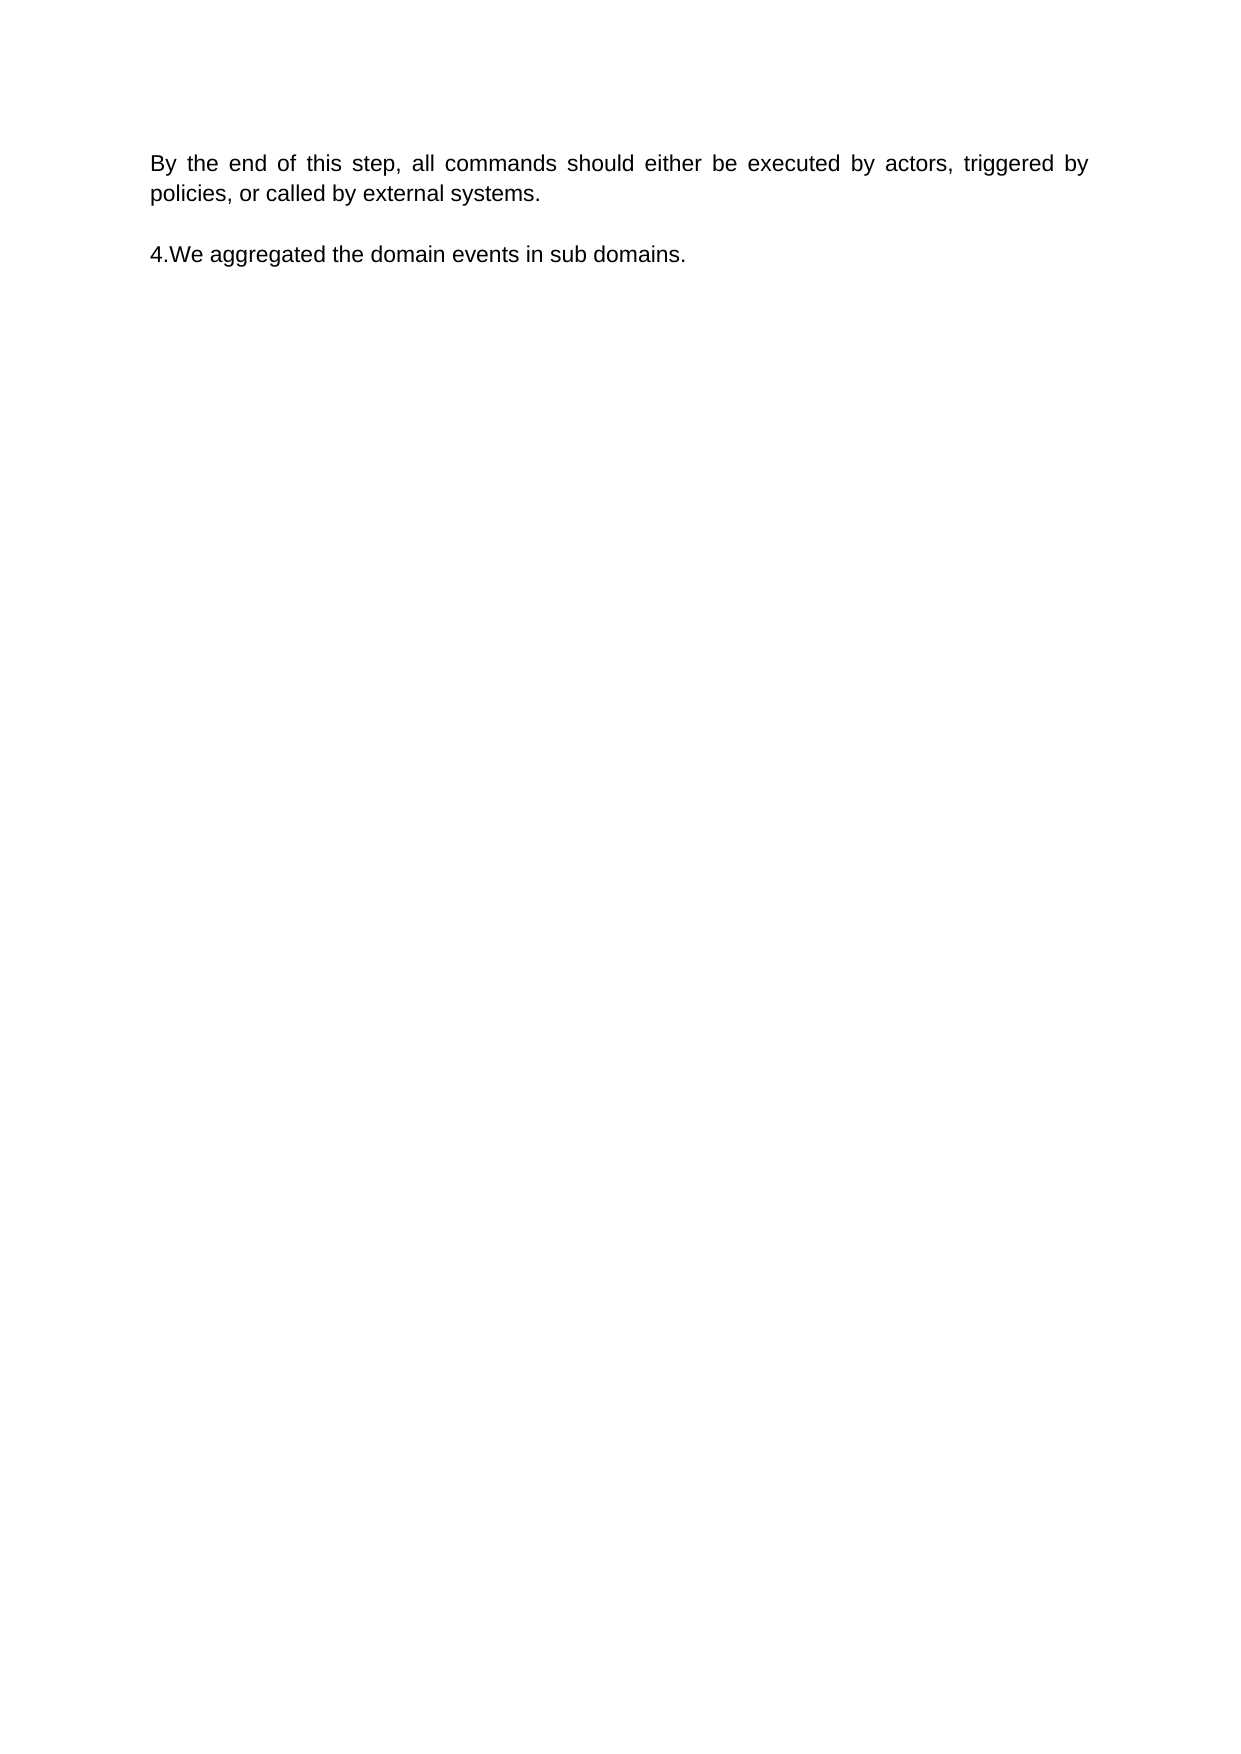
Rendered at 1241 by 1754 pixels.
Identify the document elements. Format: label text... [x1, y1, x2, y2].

text 4.We aggregated the domain events in sub domains. [150, 241, 1090, 267]
text By the end of this step, all commands should either be executed by actors, triggered by policies, or called by external systems. [150, 150, 1090, 207]
